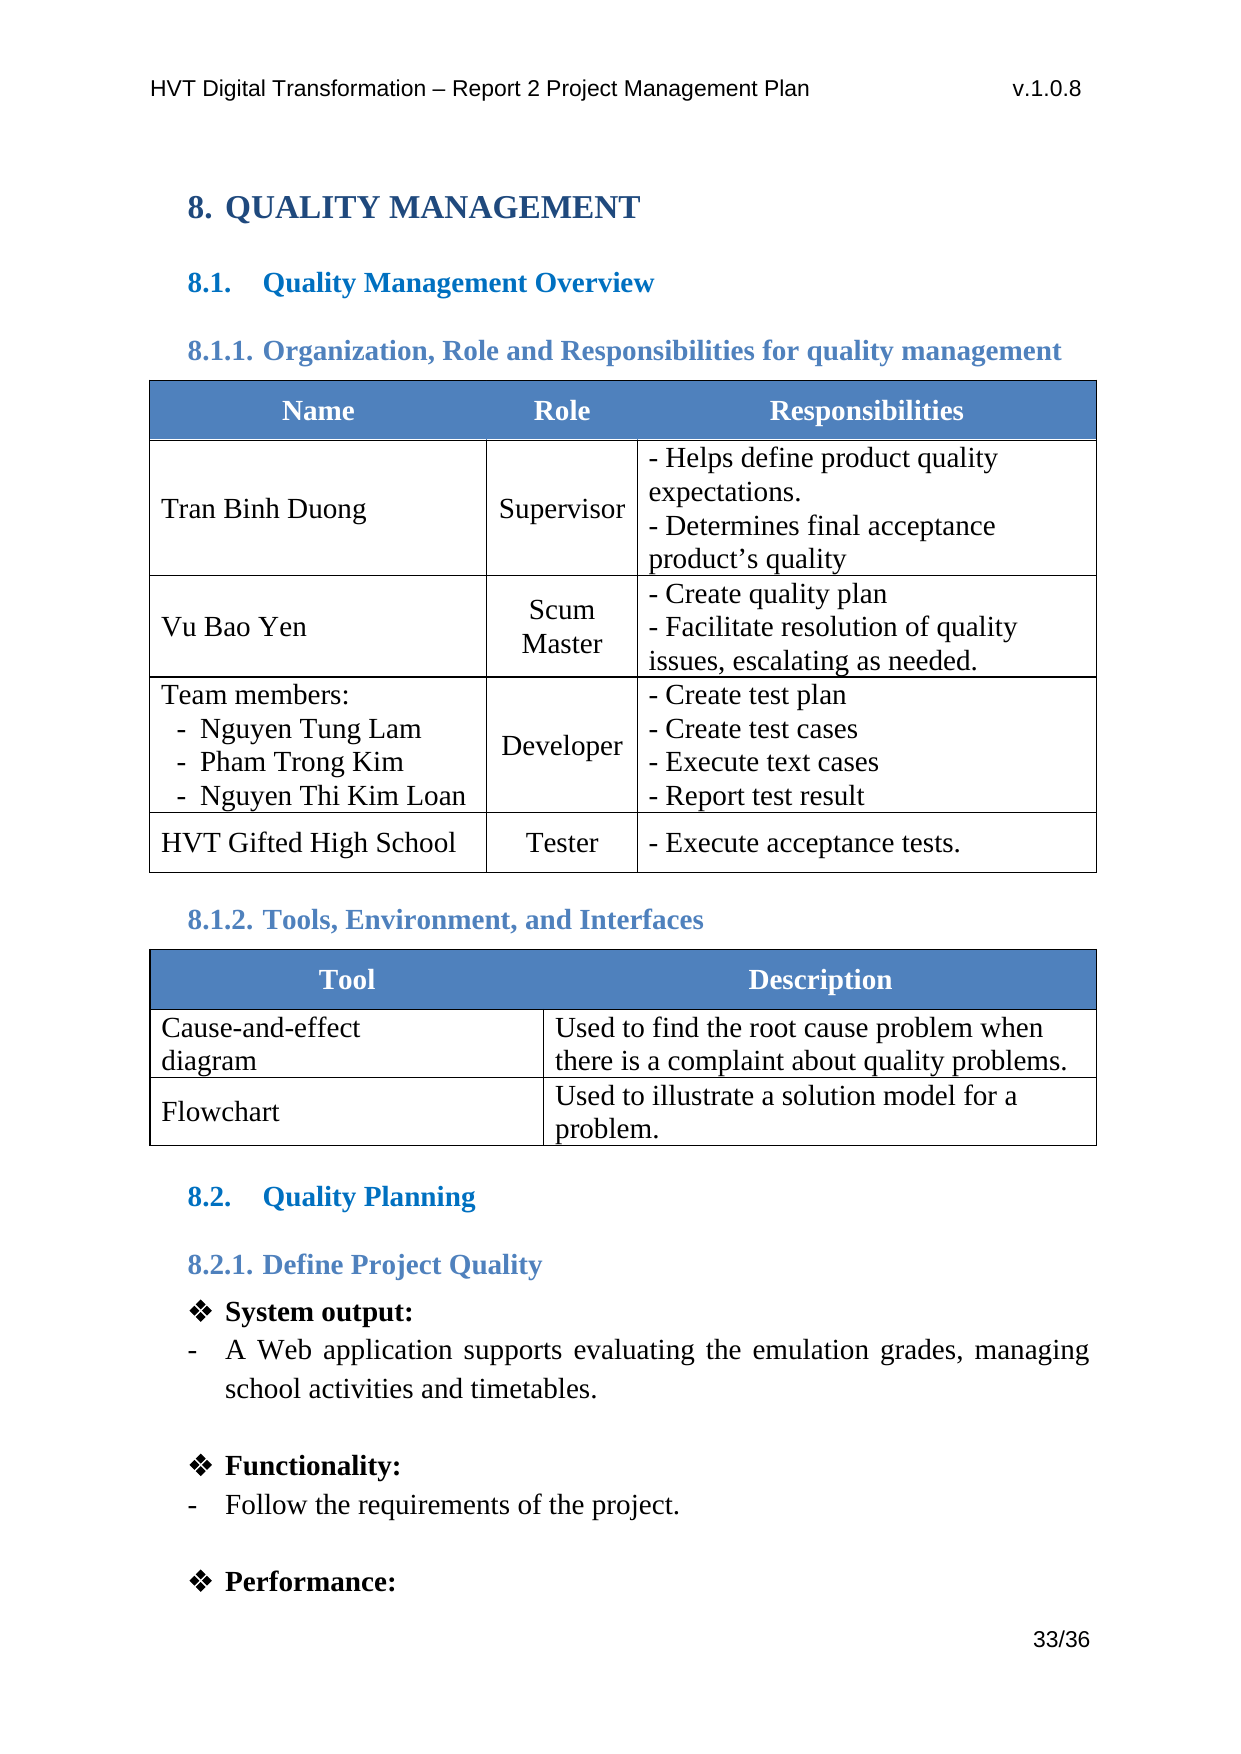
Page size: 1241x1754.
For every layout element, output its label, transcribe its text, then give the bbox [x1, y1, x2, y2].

table_cell Team members: Nguyen Tung Lam Pham Trong Kim Nguyen Thi Kim Loan [150, 678, 486, 812]
table_header Name [150, 381, 486, 439]
subtitle Quality Management Overview [187, 265, 1090, 298]
subtitle Organization, Role and Responsibilities for quality management [187, 333, 1090, 366]
subtitle Define Project Quality [187, 1247, 1090, 1281]
table_cell Cause-and-effect diagram [151, 1010, 543, 1077]
table_cell - Execute acceptance tests. [638, 813, 1096, 872]
table_cell Used to find the root cause problem when there is a complaint about quality problems. [544, 1010, 1096, 1077]
table_cell HVT Gifted High School [150, 813, 486, 872]
list Follow the requirements of the project. [187, 1487, 1090, 1520]
list A Web application supports evaluating the emulation grades, managing school activities and timetables. [187, 1332, 1090, 1404]
table_cell - Helps define product quality expectations. - Determines final acceptance product’s quality [638, 441, 1096, 575]
subtitle Quality Planning [187, 1179, 1090, 1213]
table_header Responsibilities [638, 381, 1096, 439]
table_header Role [487, 381, 637, 439]
list System output: [187, 1294, 1090, 1327]
table_cell Supervisor [487, 441, 637, 575]
subtitle Tools, Environment, and Interfaces [187, 902, 1090, 935]
list Performance: [187, 1564, 1090, 1597]
table_cell Developer [487, 678, 637, 812]
table_header Description [544, 950, 1096, 1009]
table_cell Vu Bao Yen [150, 576, 486, 676]
table_cell - Create test plan - Create test cases - Execute text cases - Report test result [638, 678, 1096, 812]
list Functionality: [187, 1448, 1090, 1482]
table_cell Scum Master [487, 576, 637, 676]
table_cell Flowchart [151, 1078, 543, 1145]
table_cell - Create quality plan - Facilitate resolution of quality issues, escalating as needed. [638, 576, 1096, 676]
table_cell Used to illustrate a solution model for a problem. [544, 1078, 1096, 1145]
table_cell Tester [487, 813, 637, 872]
subtitle QUALITY MANAGEMENT [187, 187, 1090, 226]
table_header Tool [151, 950, 543, 1009]
table_cell Tran Binh Duong [150, 441, 486, 575]
